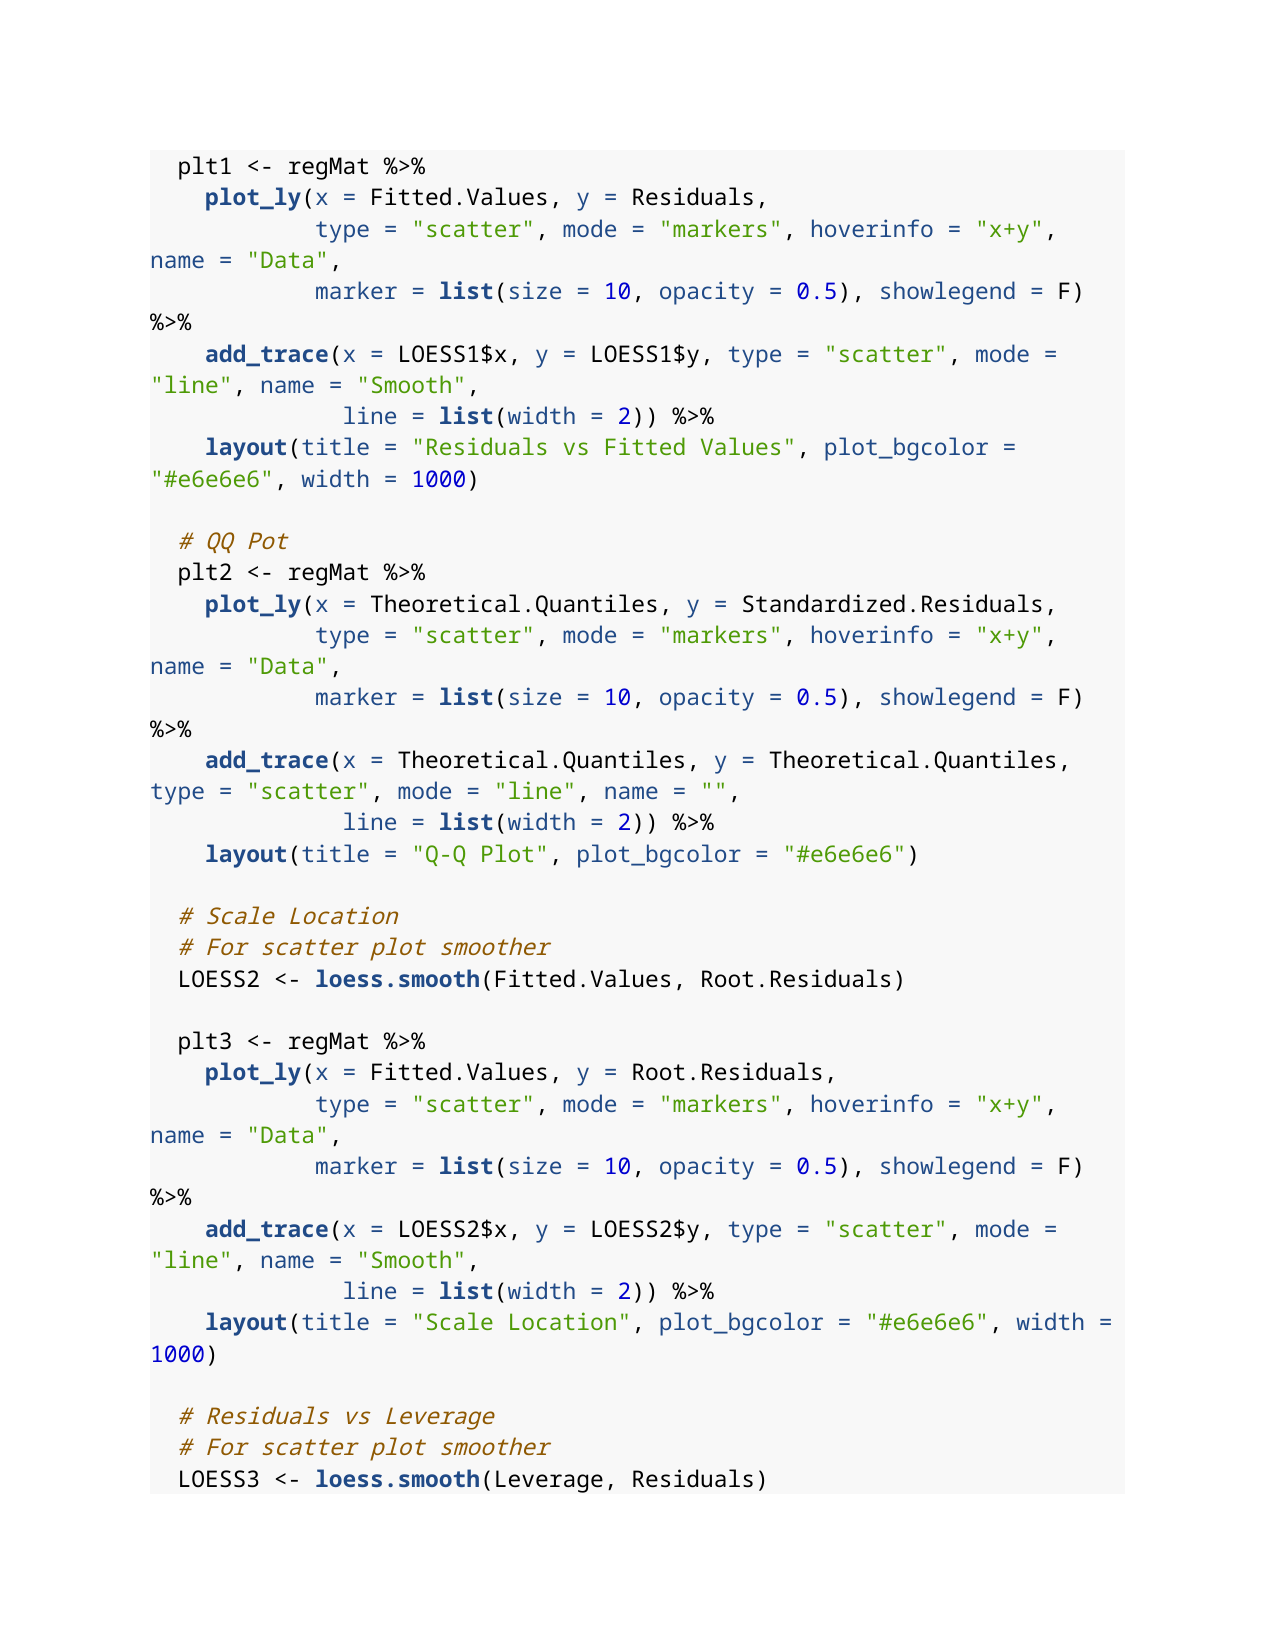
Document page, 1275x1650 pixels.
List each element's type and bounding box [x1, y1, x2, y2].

text [150, 150, 1125, 1494]
